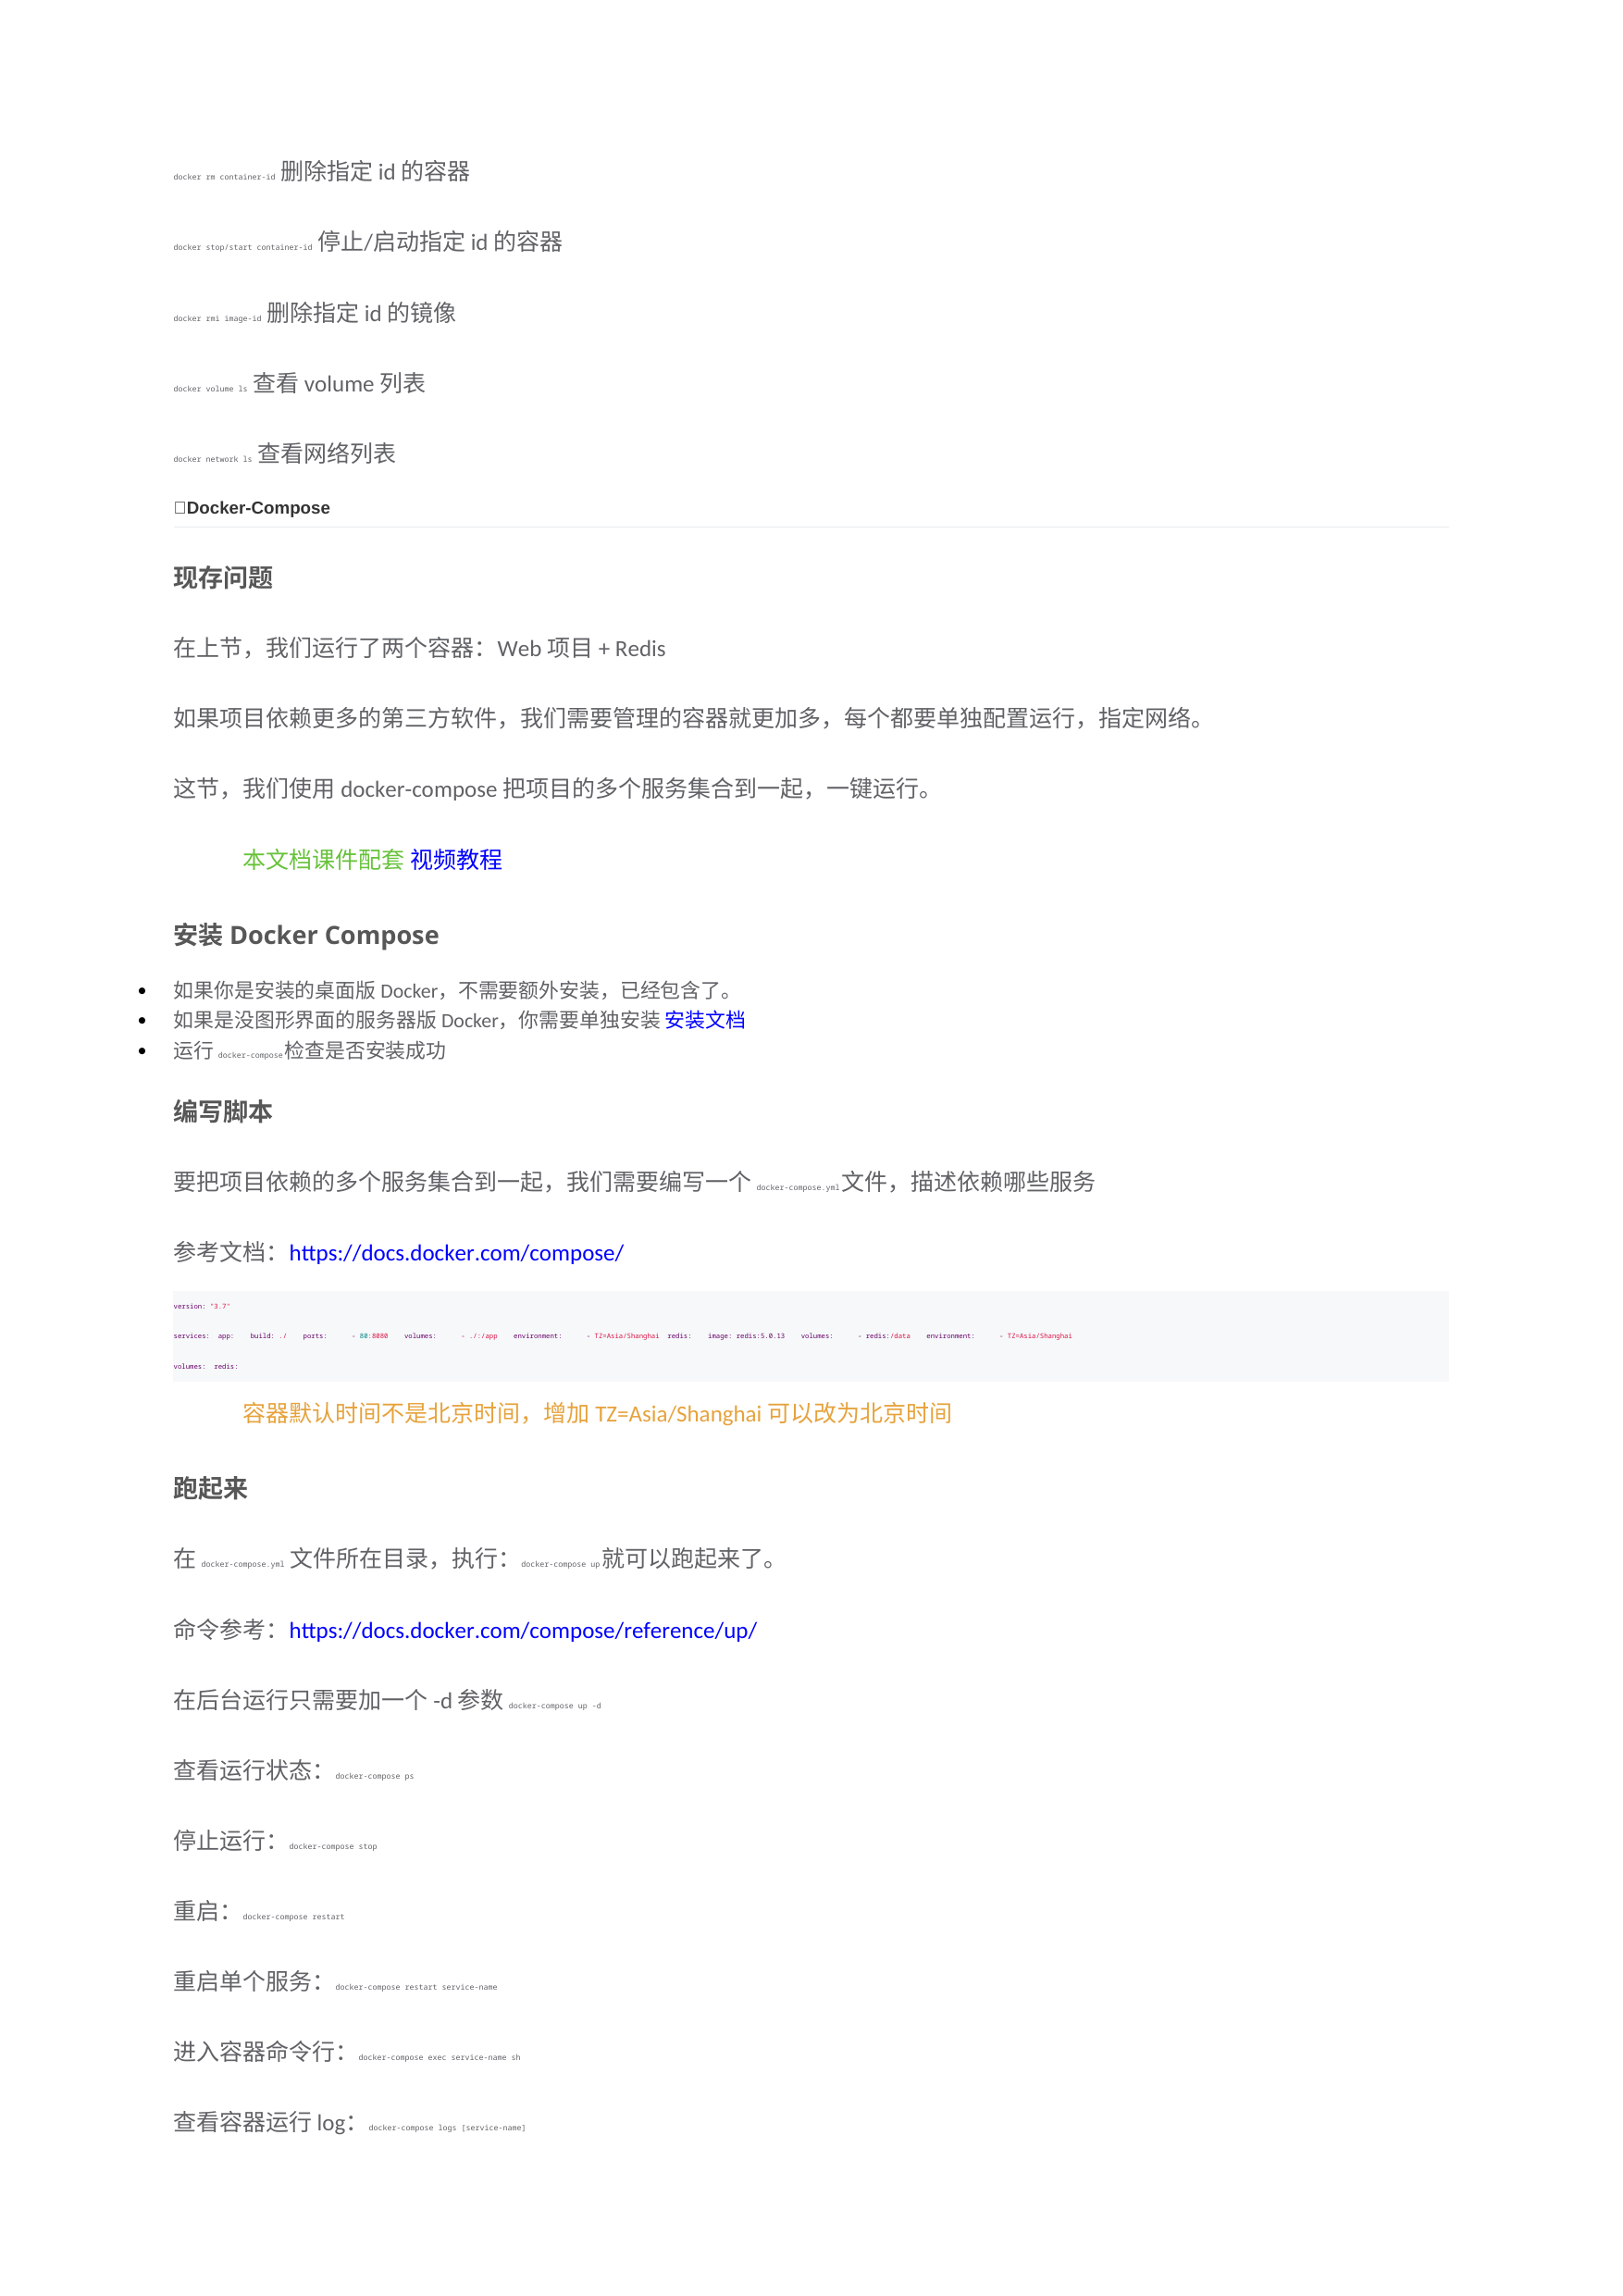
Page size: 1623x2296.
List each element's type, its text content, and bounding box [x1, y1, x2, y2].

text services: app: build: ./ ports: - 80:8080 volumes: - ./:/app environment: - TZ=Asia/Shanghai redis: image: redis:5.0.13 volumes: - redis:/data environment: - TZ=Asia/Shanghai [173, 1322, 1449, 1351]
text 重启单个服务：docker-compose restart service-name [173, 1950, 1449, 2010]
list 如果你是安装的桌面版 Docker，不需要额外安装，已经包含了。 [139, 974, 1449, 1004]
subtitle 现存问题 [173, 546, 1449, 606]
text docker network ls 查看网络列表 [173, 422, 1449, 482]
subtitle 🍁Docker-Compose [173, 492, 1449, 527]
subtitle 编写脚本 [173, 1080, 1449, 1140]
text 在docker-compose.yml 文件所在目录，执行：docker-compose up就可以跑起来了。 [173, 1527, 1449, 1587]
text docker volume ls 查看 volume 列表 [173, 352, 1449, 412]
text 重启：docker-compose restart [173, 1880, 1449, 1940]
text 参考文档：https://docs.docker.com/compose/ [173, 1221, 1449, 1281]
text 查看容器运行log：docker-compose logs [service-name] [173, 2091, 1449, 2151]
text 容器默认时间不是北京时间，增加 TZ=Asia/Shanghai 可以改为北京时间 [242, 1382, 1380, 1442]
text 在后台运行只需要加一个 -d 参数docker-compose up -d [173, 1669, 1449, 1729]
subtitle 安装 Docker Compose [173, 903, 1449, 963]
text 停止运行：docker-compose stop [173, 1809, 1449, 1869]
text 要把项目依赖的多个服务集合到一起，我们需要编写一个docker-compose.yml文件，描述依赖哪些服务 [173, 1150, 1449, 1210]
text volumes: redis: [173, 1351, 1449, 1382]
text 在上节，我们运行了两个容器：Web 项目 + Redis [173, 616, 1449, 676]
text 命令参考：https://docs.docker.com/compose/reference/up/ [173, 1598, 1449, 1658]
text docker stop/start container-id 停止/启动指定 id 的容器 [173, 210, 1449, 270]
text 查看运行状态：docker-compose ps [173, 1739, 1449, 1799]
text docker rmi image-id 删除指定 id 的镜像 [173, 281, 1449, 341]
text 本文档课件配套 视频教程 [242, 828, 1380, 888]
text docker rm container-id 删除指定 id 的容器 [173, 140, 1449, 200]
list 运行docker-compose检查是否安装成功 [139, 1034, 1449, 1064]
text 这节，我们使用 docker-compose 把项目的多个服务集合到一起，一键运行。 [173, 757, 1449, 817]
text 进入容器命令行：docker-compose exec service-name sh [173, 2020, 1449, 2080]
list 如果是没图形界面的服务器版 Docker，你需要单独安装 安装文档 [139, 1004, 1449, 1034]
text 如果项目依赖更多的第三方软件，我们需要管理的容器就更加多，每个都要单独配置运行，指定网络。 [173, 687, 1449, 747]
text version: "3.7" [173, 1291, 1449, 1322]
subtitle 跑起来 [173, 1457, 1449, 1517]
